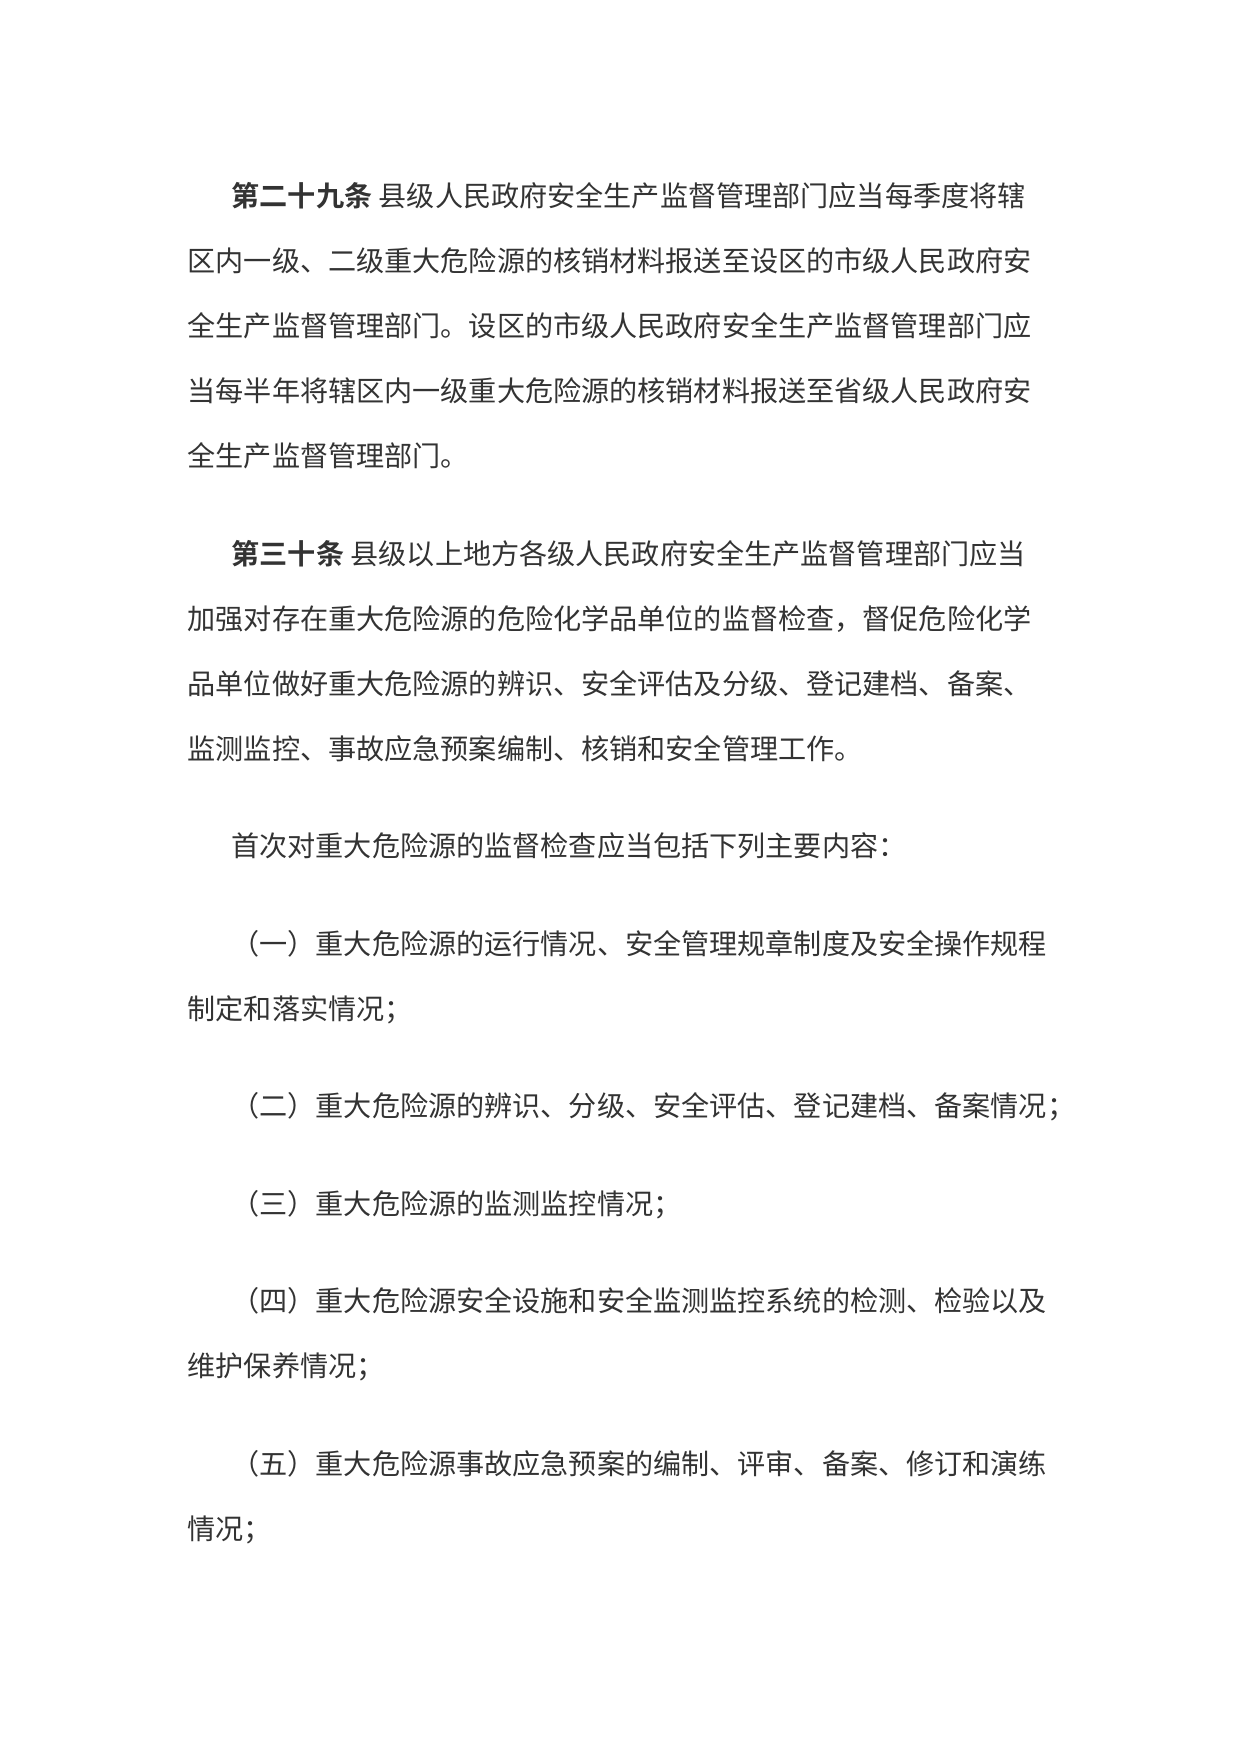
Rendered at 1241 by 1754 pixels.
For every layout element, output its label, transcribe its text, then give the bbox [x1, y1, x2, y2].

text 第三十条 县级以上地方各级人民政府安全生产监督管理部门应当加强对存在重大危险源的危险化学品单位的监督检查，督促危险化学品单位做好重大危险源的辨识、安全评估及分级、登记建档、备案、监测监控、事故应急预案编制、核销和安全管理工作。 [187, 519, 1053, 779]
text （一）重大危险源的运行情况、安全管理规章制度及安全操作规程制定和落实情况； [187, 909, 1053, 1039]
text 首次对重大危险源的监督检查应当包括下列主要内容： [187, 812, 1053, 877]
text （五）重大危险源事故应急预案的编制、评审、备案、修订和演练情况； [187, 1429, 1053, 1559]
text （三）重大危险源的监测监控情况； [187, 1169, 1053, 1234]
text （二）重大危险源的辨识、分级、安全评估、登记建档、备案情况； [187, 1072, 1053, 1137]
text （四）重大危险源安全设施和安全监测监控系统的检测、检验以及维护保养情况； [187, 1267, 1053, 1397]
text 第二十九条 县级人民政府安全生产监督管理部门应当每季度将辖区内一级、二级重大危险源的核销材料报送至设区的市级人民政府安全生产监督管理部门。设区的市级人民政府安全生产监督管理部门应当每半年将辖区内一级重大危险源的核销材料报送至省级人民政府安全生产监督管理部门。 [187, 162, 1053, 487]
